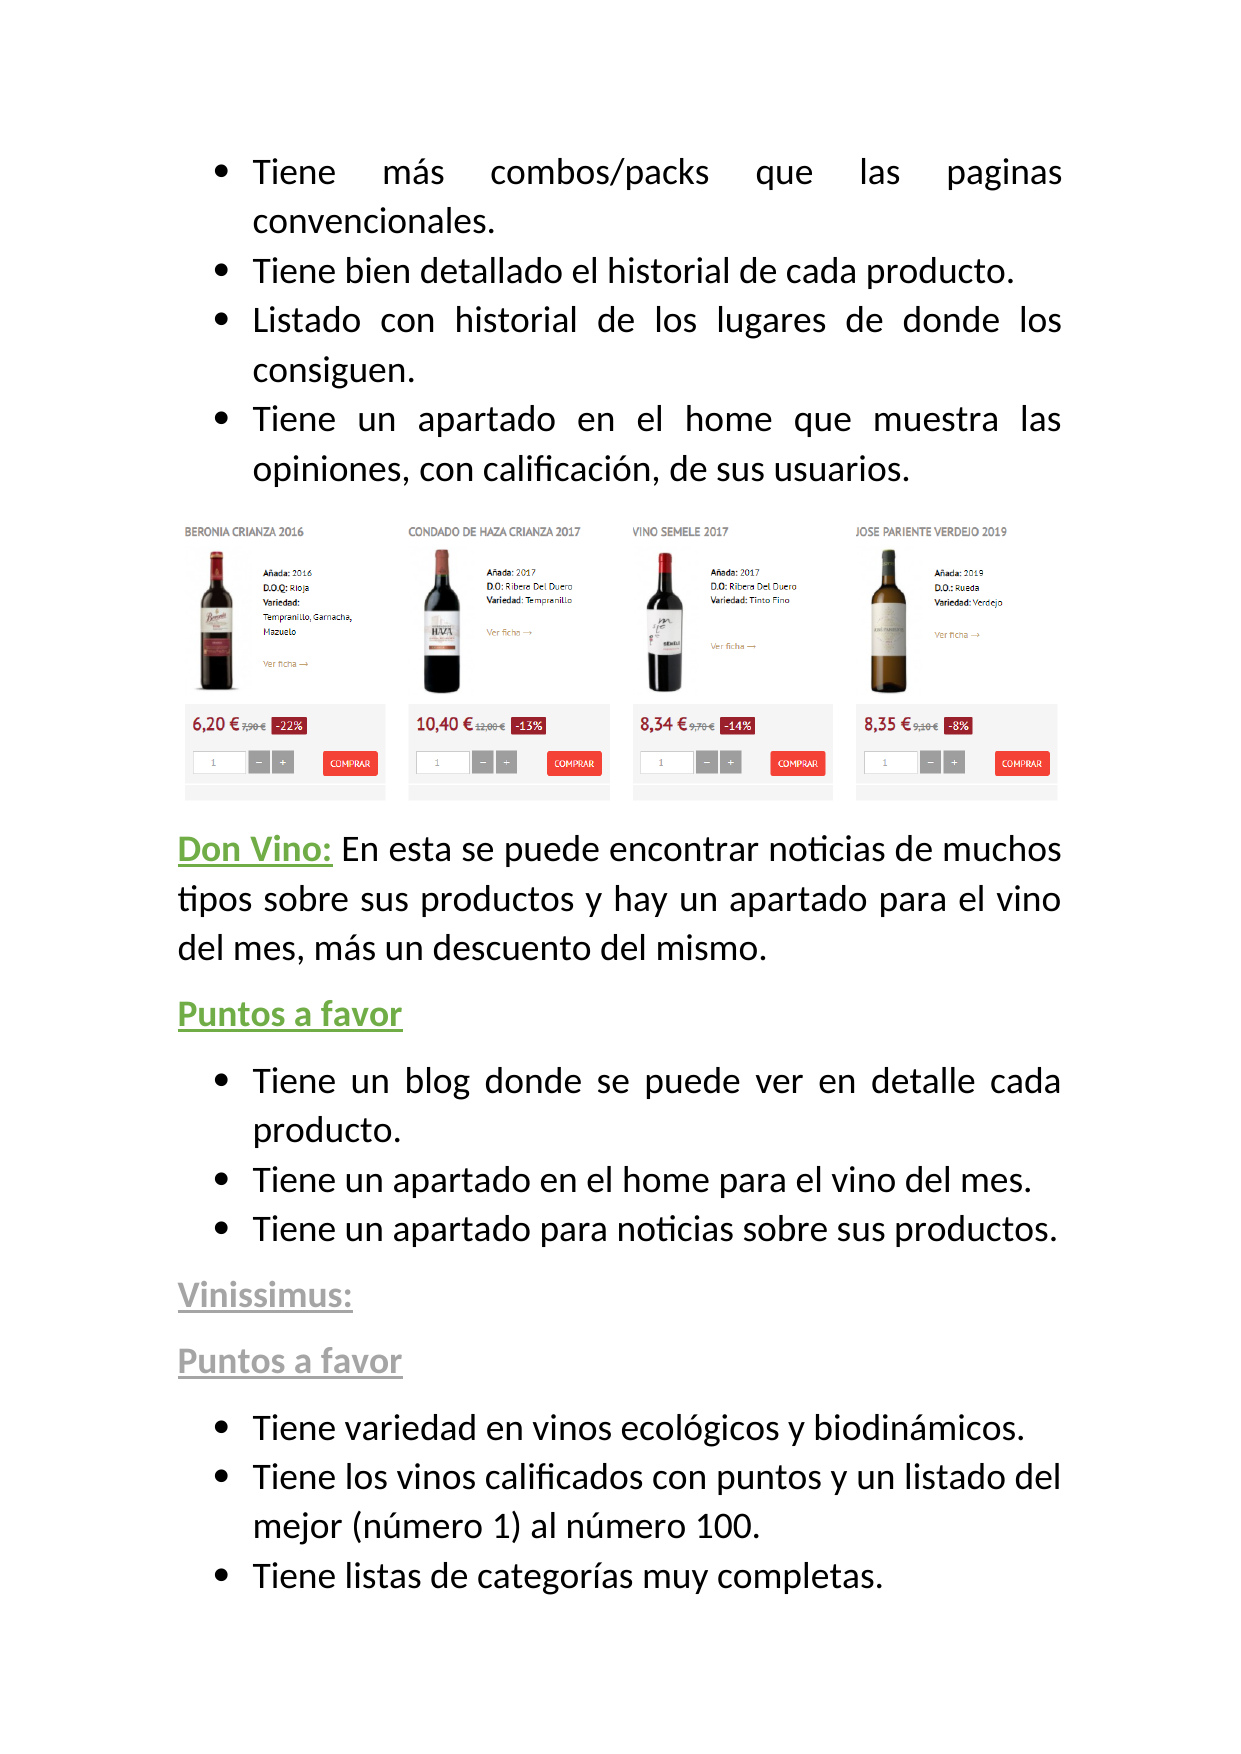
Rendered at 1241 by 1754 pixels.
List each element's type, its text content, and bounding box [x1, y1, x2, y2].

list Listado con historial de los lugares de donde los consiguen. [215, 296, 1063, 391]
list Tiene listas de categorías muy completas. [215, 1552, 1063, 1598]
list Tiene un apartado en el home para el vino del mes. [215, 1156, 1063, 1201]
list Tiene variedad en vinos ecológicos y biodinámicos. [215, 1403, 1063, 1449]
text Don Vino: En esta se puede encontrar noticias de muchos tipos sobre sus productos y hay un apartado para el vino del mes, más un descuento del mismo. [177, 825, 1063, 970]
list Tiene un blog donde se puede ver en detalle cada producto. [215, 1057, 1063, 1152]
list Tiene los vinos calificados con puntos y un listado del mejor (número 1) al número 100. [215, 1453, 1063, 1548]
picture [177, 510, 1064, 807]
text Vinissimus: [177, 1271, 1063, 1317]
list Tiene más combos/packs que las paginas convencionales. [215, 148, 1063, 243]
list Tiene bien detallado el historial de cada producto. [215, 247, 1063, 292]
text Puntos a favor [177, 1337, 1063, 1383]
text Puntos a favor [177, 990, 1063, 1036]
list Tiene un apartado para noticias sobre sus productos. [215, 1205, 1063, 1251]
list Tiene un apartado en el home que muestra las opiniones, con calificación, de sus usuarios. [215, 395, 1063, 490]
